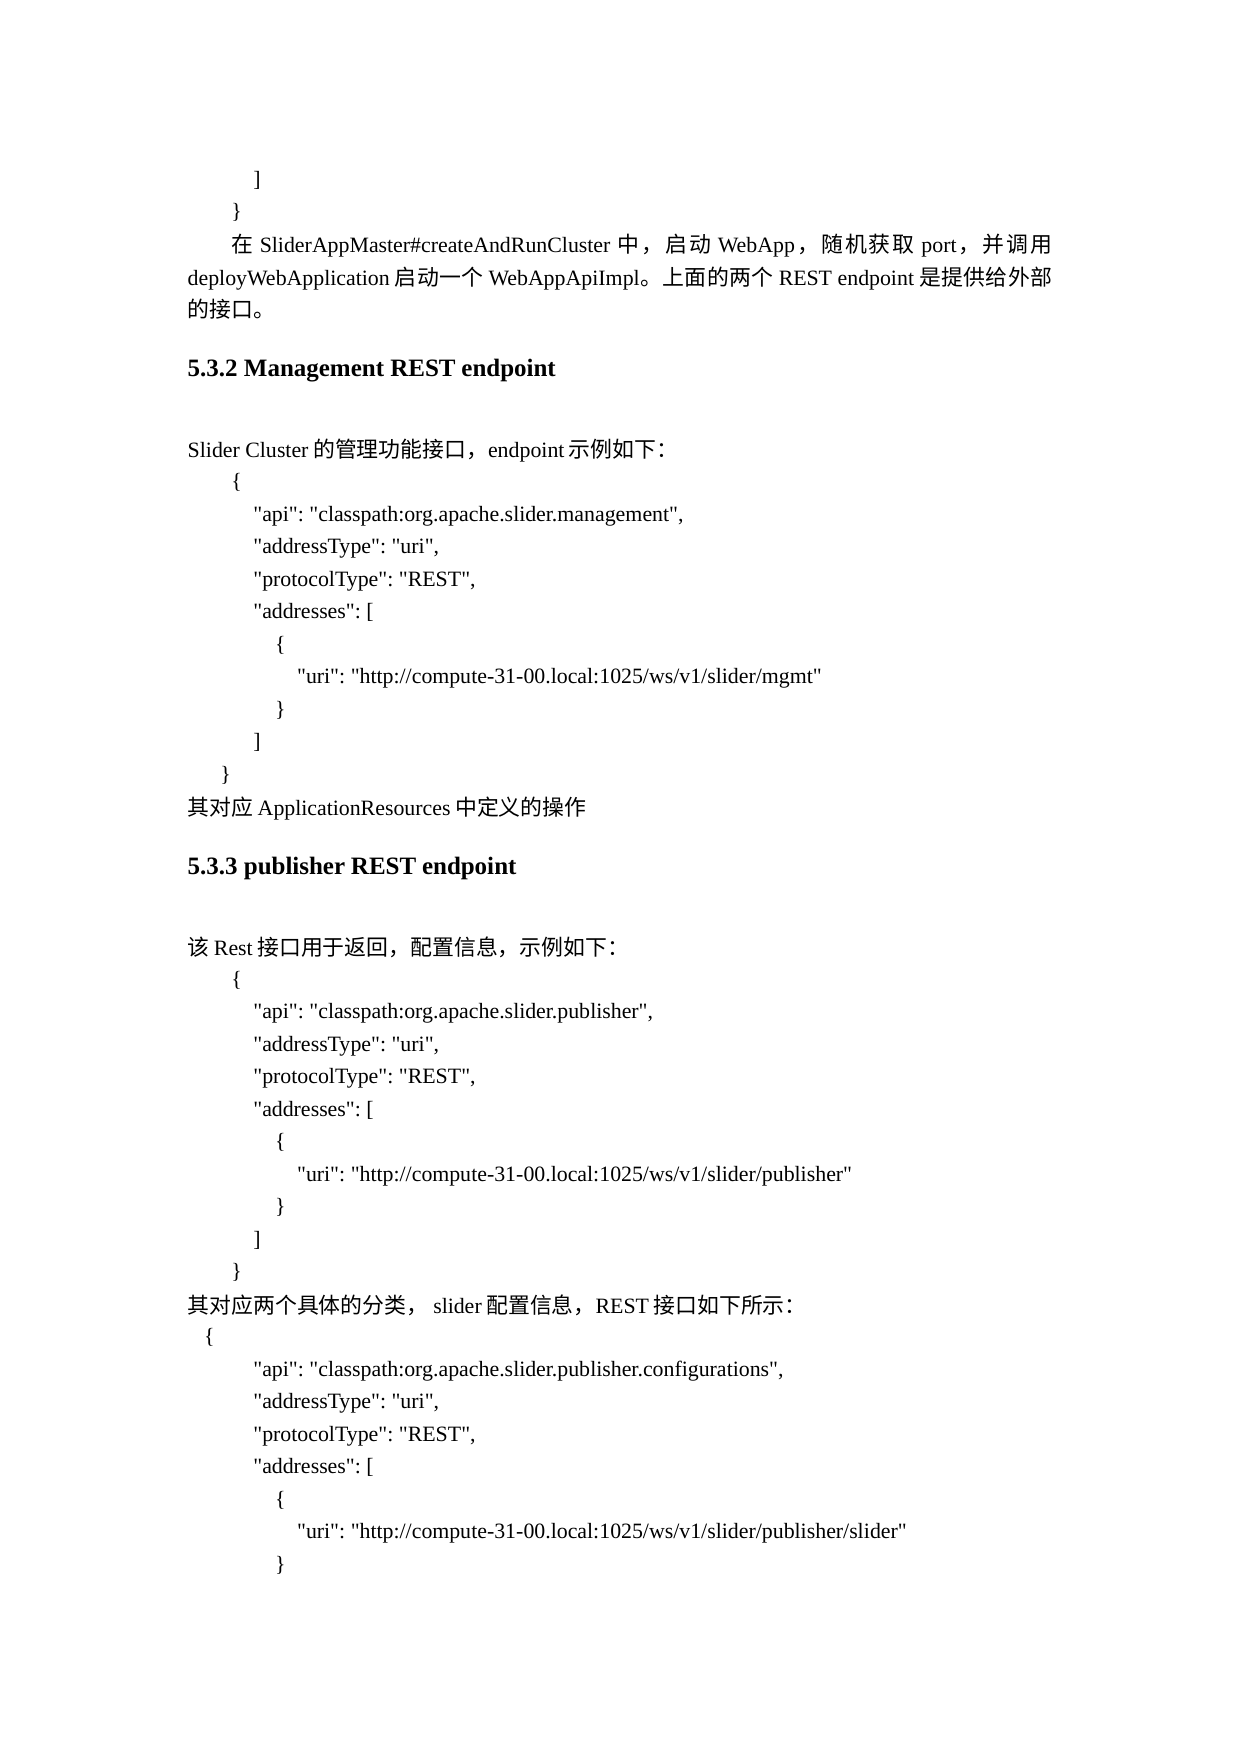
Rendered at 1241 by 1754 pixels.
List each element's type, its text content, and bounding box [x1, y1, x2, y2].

text { [187, 1482, 1053, 1515]
text "api": "classpath:org.apache.slider.publisher.configurations", [187, 1352, 1053, 1385]
text "addressType": "uri", [187, 1385, 1053, 1417]
text { [187, 1125, 1053, 1157]
text } [187, 194, 1053, 227]
text } [187, 1190, 1053, 1222]
text { [187, 962, 1053, 995]
text "uri": "http://compute-31-00.local:1025/ws/v1/slider/mgmt" [187, 659, 1053, 692]
text "protocolType": "REST", [187, 562, 1053, 594]
text { [187, 464, 1053, 497]
text } [187, 692, 1053, 724]
text 该Rest接口用于返回，配置信息，示例如下： [187, 930, 1053, 962]
text } [187, 1255, 1053, 1287]
text "addresses": [ [187, 1450, 1053, 1482]
text "protocolType": "REST", [187, 1417, 1053, 1450]
text "protocolType": "REST", [187, 1060, 1053, 1092]
text 其对应ApplicationResources中定义的操作 [187, 789, 1053, 822]
text "uri": "http://compute-31-00.local:1025/ws/v1/slider/publisher/slider" [187, 1515, 1053, 1547]
subtitle 5.3.2 Management REST endpoint [187, 352, 1053, 384]
text Slider Cluster的管理功能接口，endpoint示例如下： [187, 432, 1053, 464]
text ] [187, 162, 1053, 194]
subtitle 5.3.3 publisher REST endpoint [187, 849, 1053, 882]
text "addressType": "uri", [187, 529, 1053, 562]
text } [187, 757, 1053, 789]
text 其对应两个具体的分类， slider配置信息，REST接口如下所示： [187, 1287, 1053, 1320]
text ] [187, 1222, 1053, 1255]
text ] [187, 724, 1053, 757]
text "addresses": [ [187, 594, 1053, 627]
text 在SliderAppMaster#createAndRunCluster中，启动WebApp，随机获取port，并调用deployWebApplication启动一个WebAppApiImpl。上面的两个REST endpoint是提供给外部的接口。 [187, 227, 1053, 324]
text { [187, 1320, 1053, 1352]
text "addressType": "uri", [187, 1027, 1053, 1060]
text "api": "classpath:org.apache.slider.publisher", [187, 995, 1053, 1027]
text "addresses": [ [187, 1092, 1053, 1125]
text } [187, 1547, 1053, 1580]
text { [187, 627, 1053, 659]
text "uri": "http://compute-31-00.local:1025/ws/v1/slider/publisher" [187, 1157, 1053, 1190]
text "api": "classpath:org.apache.slider.management", [187, 497, 1053, 529]
